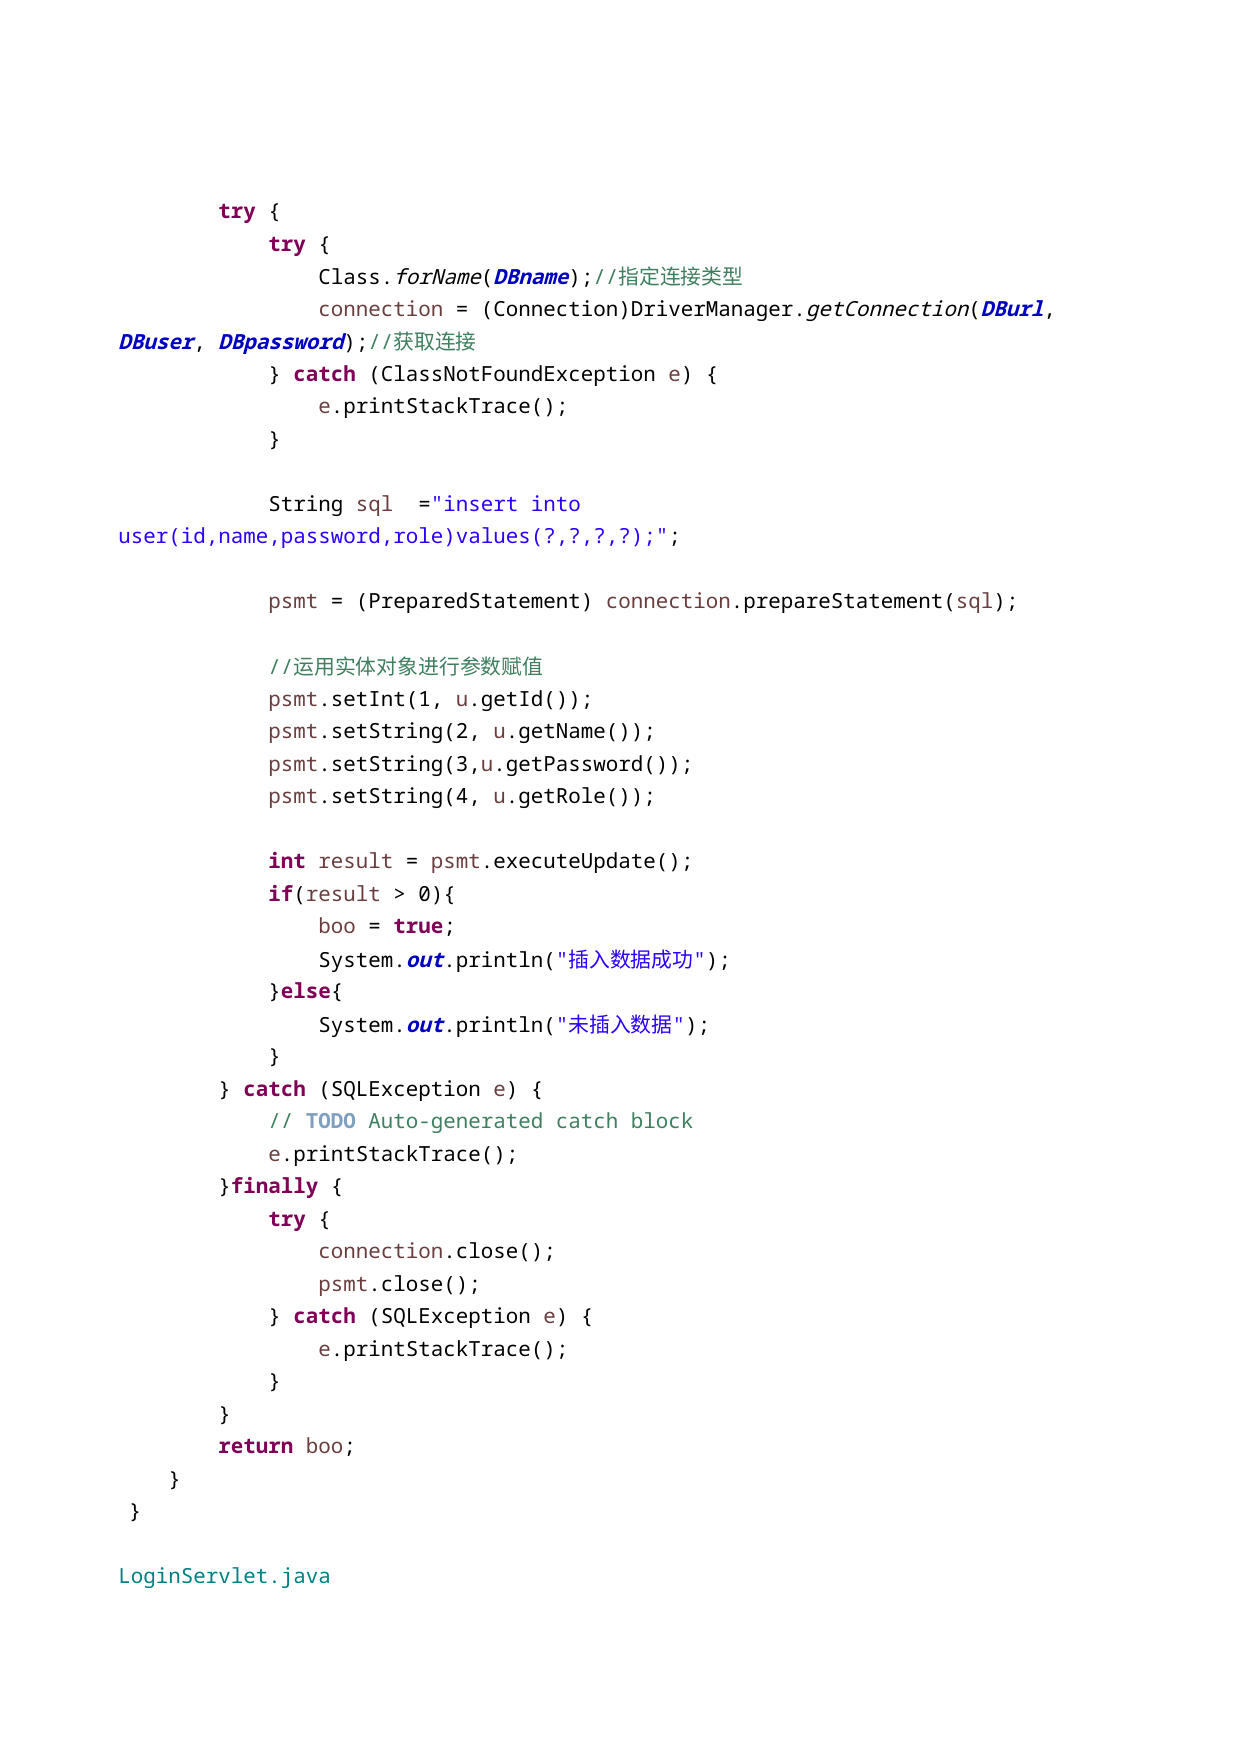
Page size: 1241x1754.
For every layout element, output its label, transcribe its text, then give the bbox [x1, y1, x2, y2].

text }finally { [118, 1169, 1093, 1202]
text LoginServlet.java [118, 1559, 1093, 1592]
text psmt.setInt(1, u.getId()); [118, 682, 1093, 714]
text e.printStackTrace(); [118, 389, 1093, 422]
text }else{ [118, 974, 1093, 1007]
text System.out.println("未插入数据"); [118, 1007, 1093, 1039]
text } [118, 1397, 1093, 1429]
text // TODO Auto-generated catch block [118, 1104, 1093, 1137]
text psmt.setString(2, u.getName()); [118, 714, 1093, 747]
text try { [118, 227, 1093, 259]
text e.printStackTrace(); [118, 1137, 1093, 1169]
text psmt.setString(3,u.getPassword()); [118, 747, 1093, 779]
text System.out.println("插入数据成功"); [118, 942, 1093, 974]
text e.printStackTrace(); [118, 1332, 1093, 1364]
text psmt.close(); [118, 1267, 1093, 1299]
text if(result > 0){ [118, 877, 1093, 909]
text } catch (SQLException e) { [118, 1072, 1093, 1104]
text try { [118, 194, 1093, 227]
text connection = (Connection)DriverManager.getConnection(DBurl, DBuser, DBpassword);//获取连接 [118, 292, 1093, 357]
text } catch (SQLException e) { [118, 1299, 1093, 1332]
text //运用实体对象进行参数赋值 [118, 649, 1093, 682]
text return boo; [118, 1429, 1093, 1462]
text int result = psmt.executeUpdate(); [118, 844, 1093, 877]
text } [118, 1494, 1093, 1527]
text try { [118, 1202, 1093, 1234]
text } catch (ClassNotFoundException e) { [118, 357, 1093, 389]
text } [118, 1462, 1093, 1494]
text Class.forName(DBname);//指定连接类型 [118, 259, 1093, 292]
text String sql ="insert into user(id,name,password,role)values(?,?,?,?);"; [118, 487, 1093, 552]
text } [118, 1039, 1093, 1072]
text connection.close(); [118, 1234, 1093, 1267]
text boo = true; [118, 909, 1093, 942]
text psmt = (PreparedStatement) connection.prepareStatement(sql); [118, 584, 1093, 617]
text } [118, 1364, 1093, 1397]
text } [118, 422, 1093, 454]
text psmt.setString(4, u.getRole()); [118, 779, 1093, 812]
